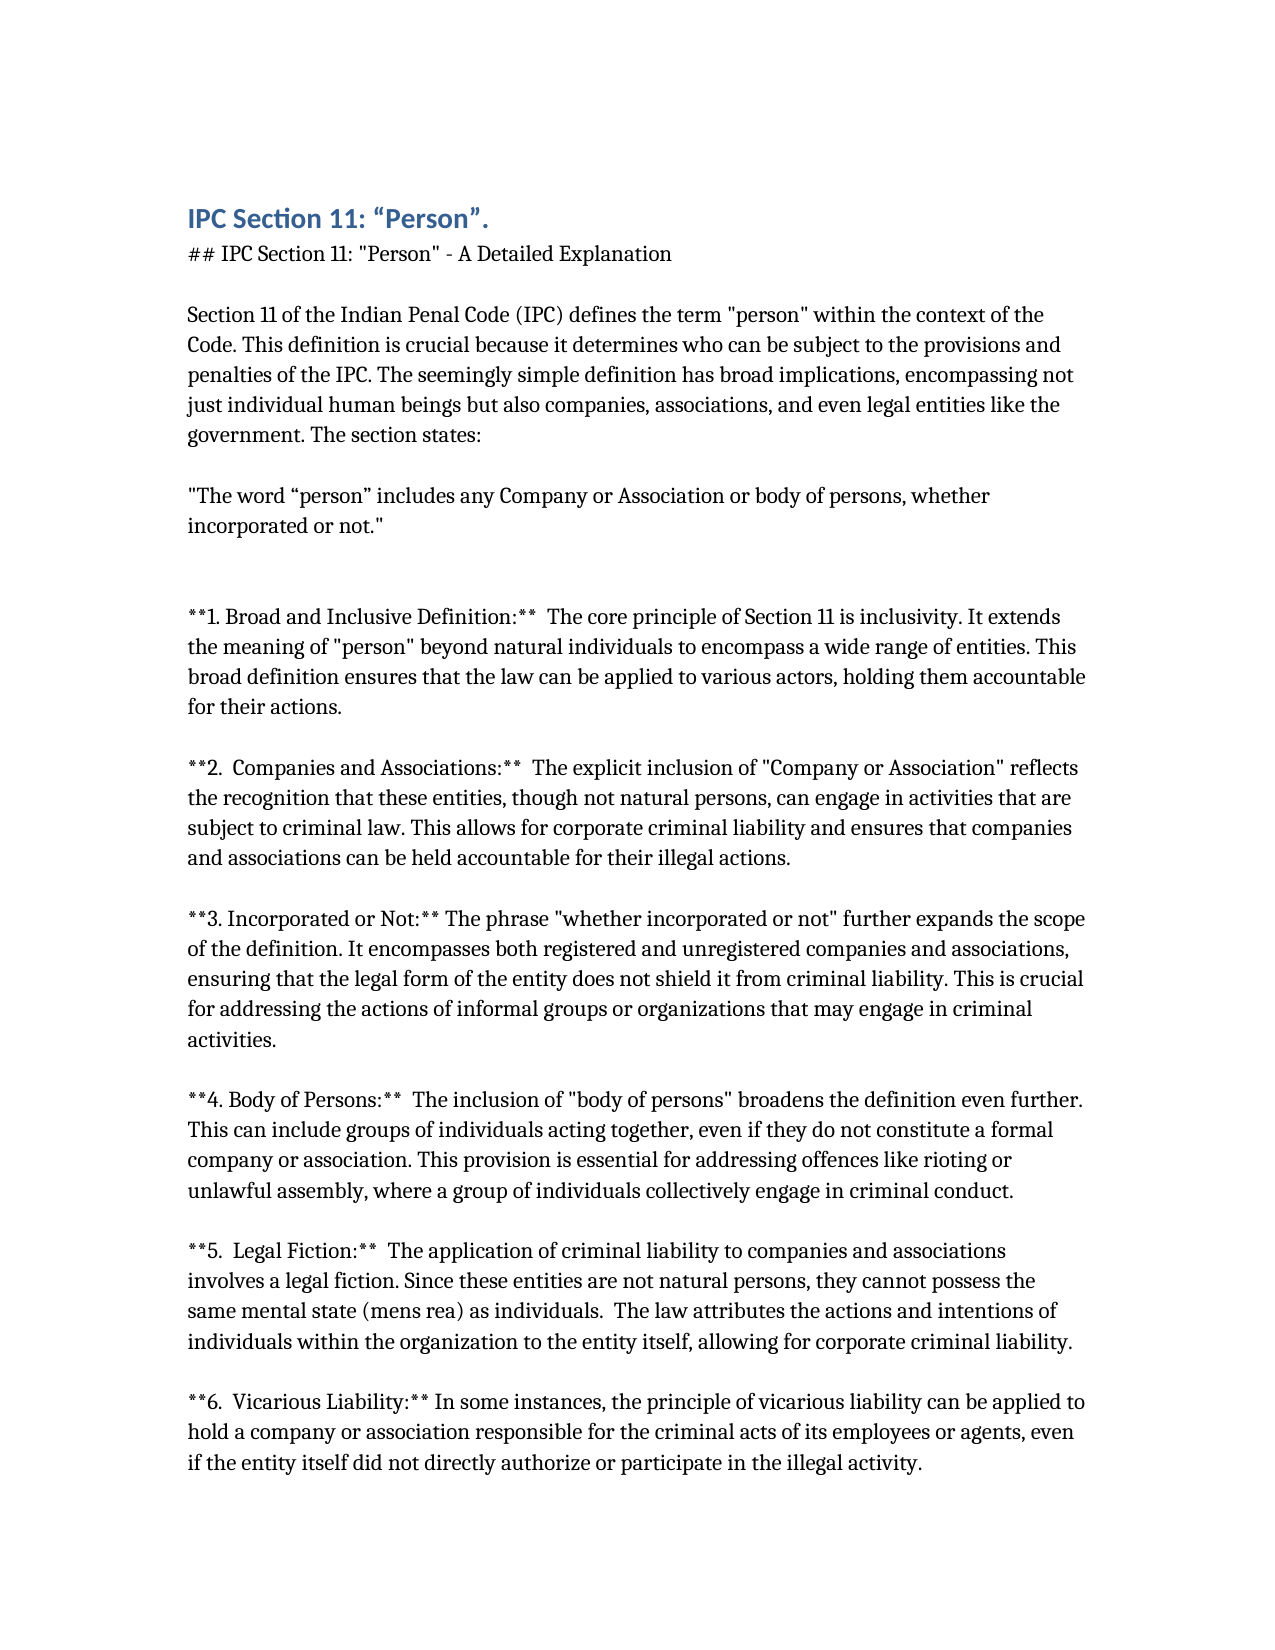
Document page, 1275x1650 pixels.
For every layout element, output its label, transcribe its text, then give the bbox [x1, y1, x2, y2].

subtitle IPC Section 11: “Person”. [187, 200, 1087, 236]
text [187, 241, 1087, 1476]
